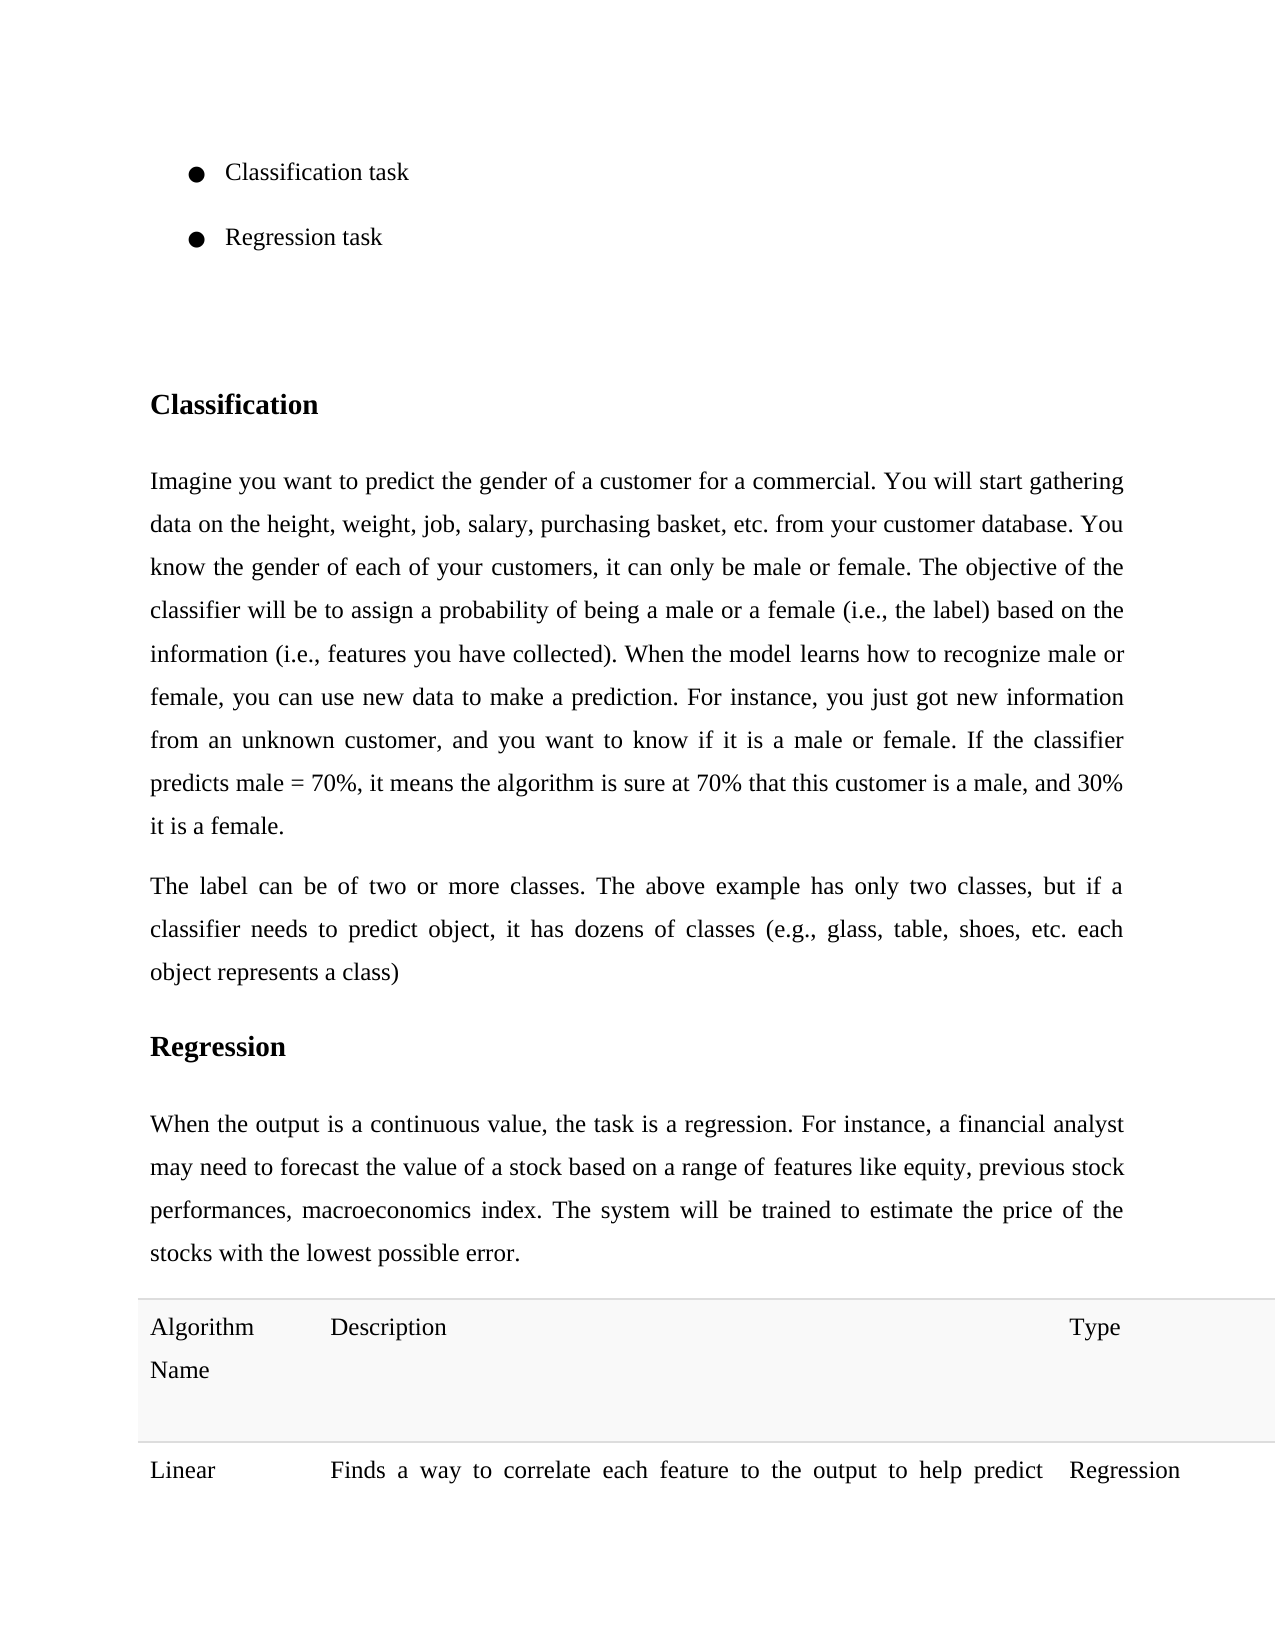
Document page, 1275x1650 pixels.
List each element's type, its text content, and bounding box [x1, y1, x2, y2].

text When the output is a continuous value, the task is a regression. For instance, a financial analyst may need to forecast the value of a stock based on a range of features like equity, previous stock performances, macroeconomics index. The system will be trained to estimate the price of the stocks with the lowest possible error. [150, 1109, 1125, 1267]
list Classification task [187, 150, 1125, 193]
table_cell Regression [1057, 1443, 1275, 1496]
list Regression task [187, 214, 1125, 257]
table_header Algorithm Name [138, 1300, 318, 1441]
subtitle Regression [150, 1029, 1125, 1063]
text Imagine you want to predict the gender of a customer for a commercial. You will start gathering data on the height, weight, job, salary, purchasing basket, etc. from your customer database. You know the gender of each of your customers, it can only be male or female. The objective of the classifier will be to assign a probability of being a male or a female (i.e., the label) based on the information (i.e., features you have collected). When the model learns how to recognize male or female, you can use new data to make a prediction. For instance, you just got new information from an unknown customer, and you want to know if it is a male or female. If the classifier predicts male = 70%, it means the algorithm is sure at 70% that this customer is a male, and 30% it is a female. [150, 466, 1125, 840]
table_cell Linear regression [138, 1443, 318, 1496]
text The label can be of two or more classes. The above example has only two classes, but if a classifier needs to predict object, it has dozens of classes (e.g., glass, table, shoes, etc. each object represents a class) [150, 871, 1125, 986]
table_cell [318, 1443, 1057, 1496]
table_header Description [318, 1300, 1057, 1441]
subtitle Classification [150, 387, 1125, 420]
table_header Type [1057, 1300, 1275, 1441]
